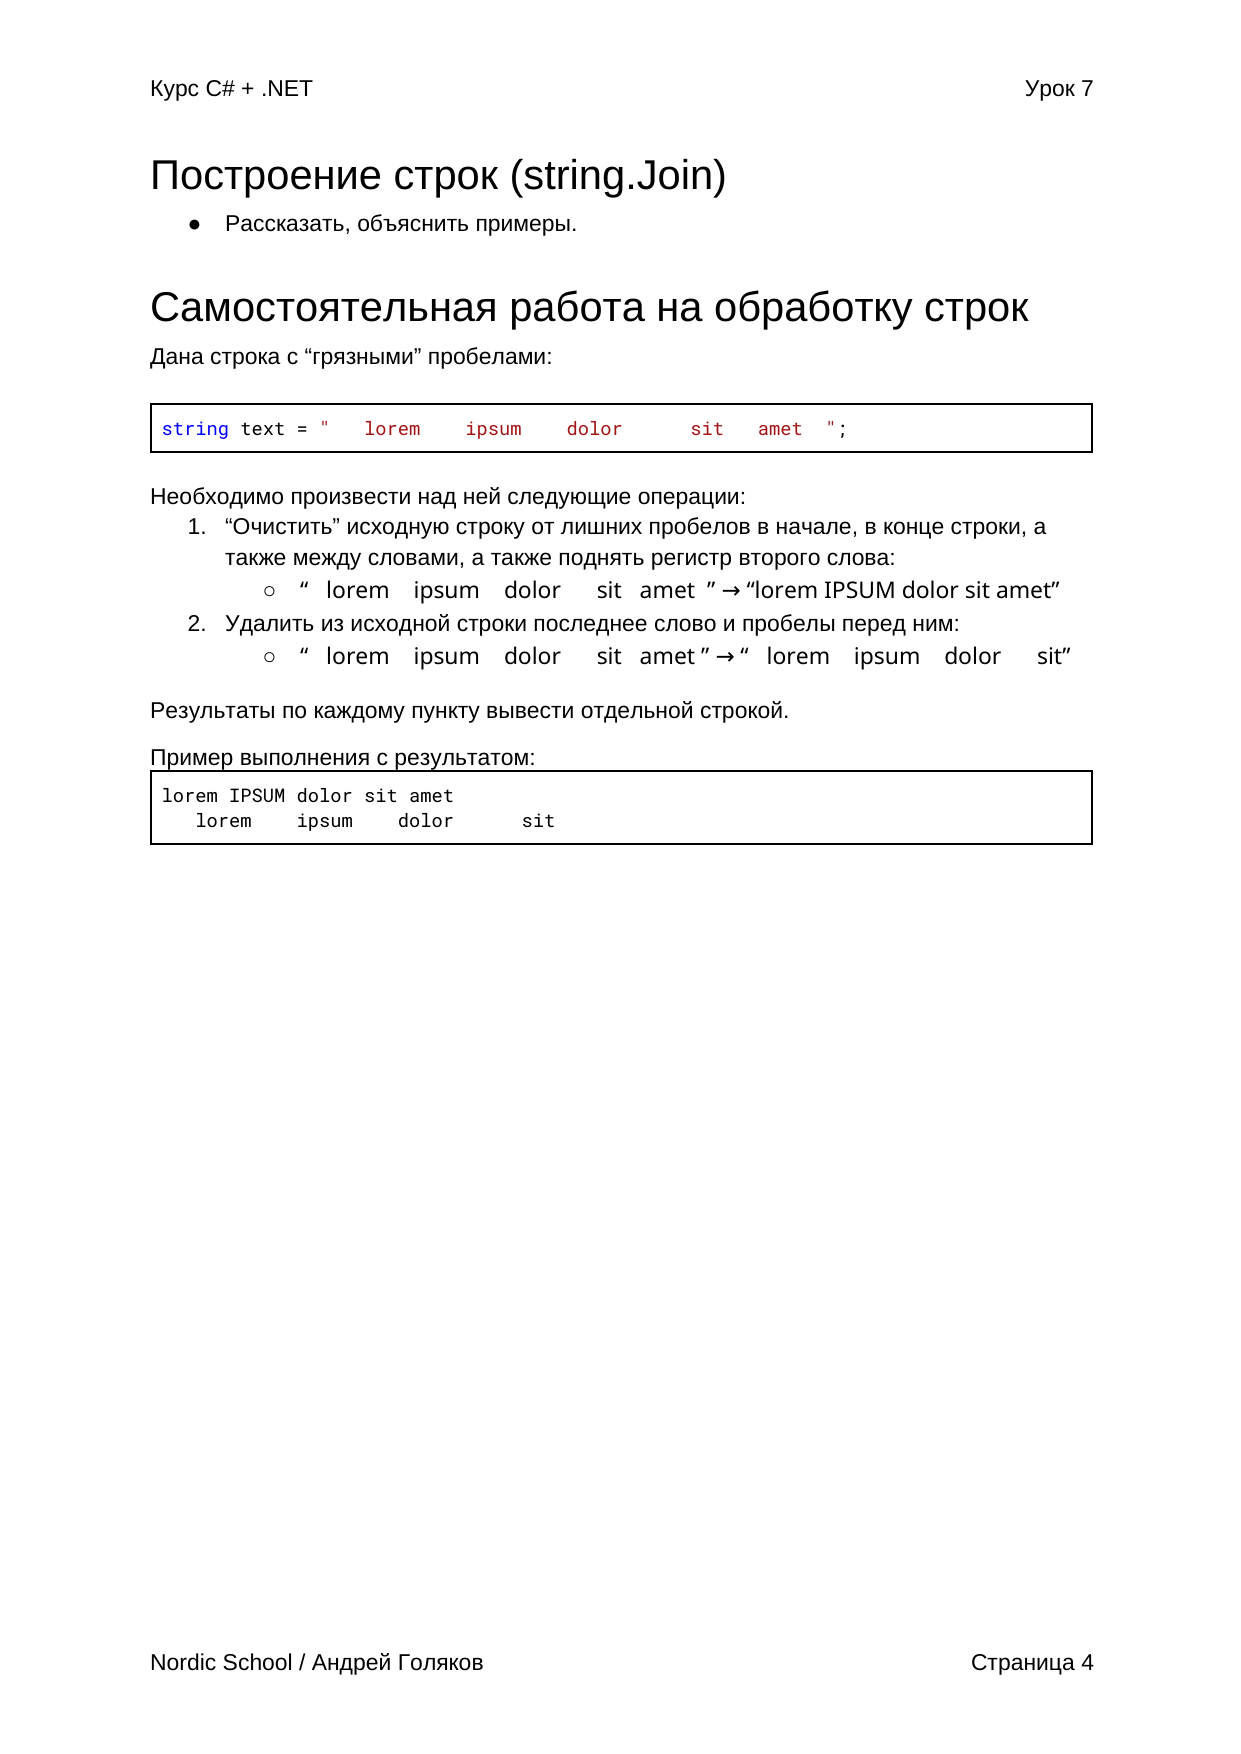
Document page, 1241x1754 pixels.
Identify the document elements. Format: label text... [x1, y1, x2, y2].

table_header lorem IPSUM dolor sit amet lorem ipsum dolor sit [152, 772, 1091, 843]
list “ lorem ipsum dolor sit amet ” → “ lorem ipsum dolor sit” [262, 640, 1090, 671]
subtitle Построение строк (string.Join) [150, 150, 1090, 198]
text Результаты по каждому пункту вывести отдельной строкой. [150, 697, 1090, 723]
text Дана строка с “грязными” пробелами: [150, 343, 1090, 369]
text Необходимо произвести над ней следующие операции: [150, 483, 1090, 509]
table_header string text = " lorem ipsum dolor sit amet "; [152, 405, 1091, 451]
list “ lorem ipsum dolor sit amet ” → “lorem IPSUM dolor sit amet” [262, 574, 1090, 605]
list Рассказать, объяснить примеры. [187, 210, 1090, 237]
list Удалить из исходной строки последнее слово и пробелы перед ним: [187, 610, 1090, 636]
text Пример выполнения с результатом: [150, 744, 1090, 770]
subtitle Самостоятельная работа на обработку строк [150, 282, 1090, 330]
list “Очистить” исходную строку от лишних пробелов в начале, в конце строки, а также между словами, а также поднять регистр второго слова: [187, 513, 1090, 570]
